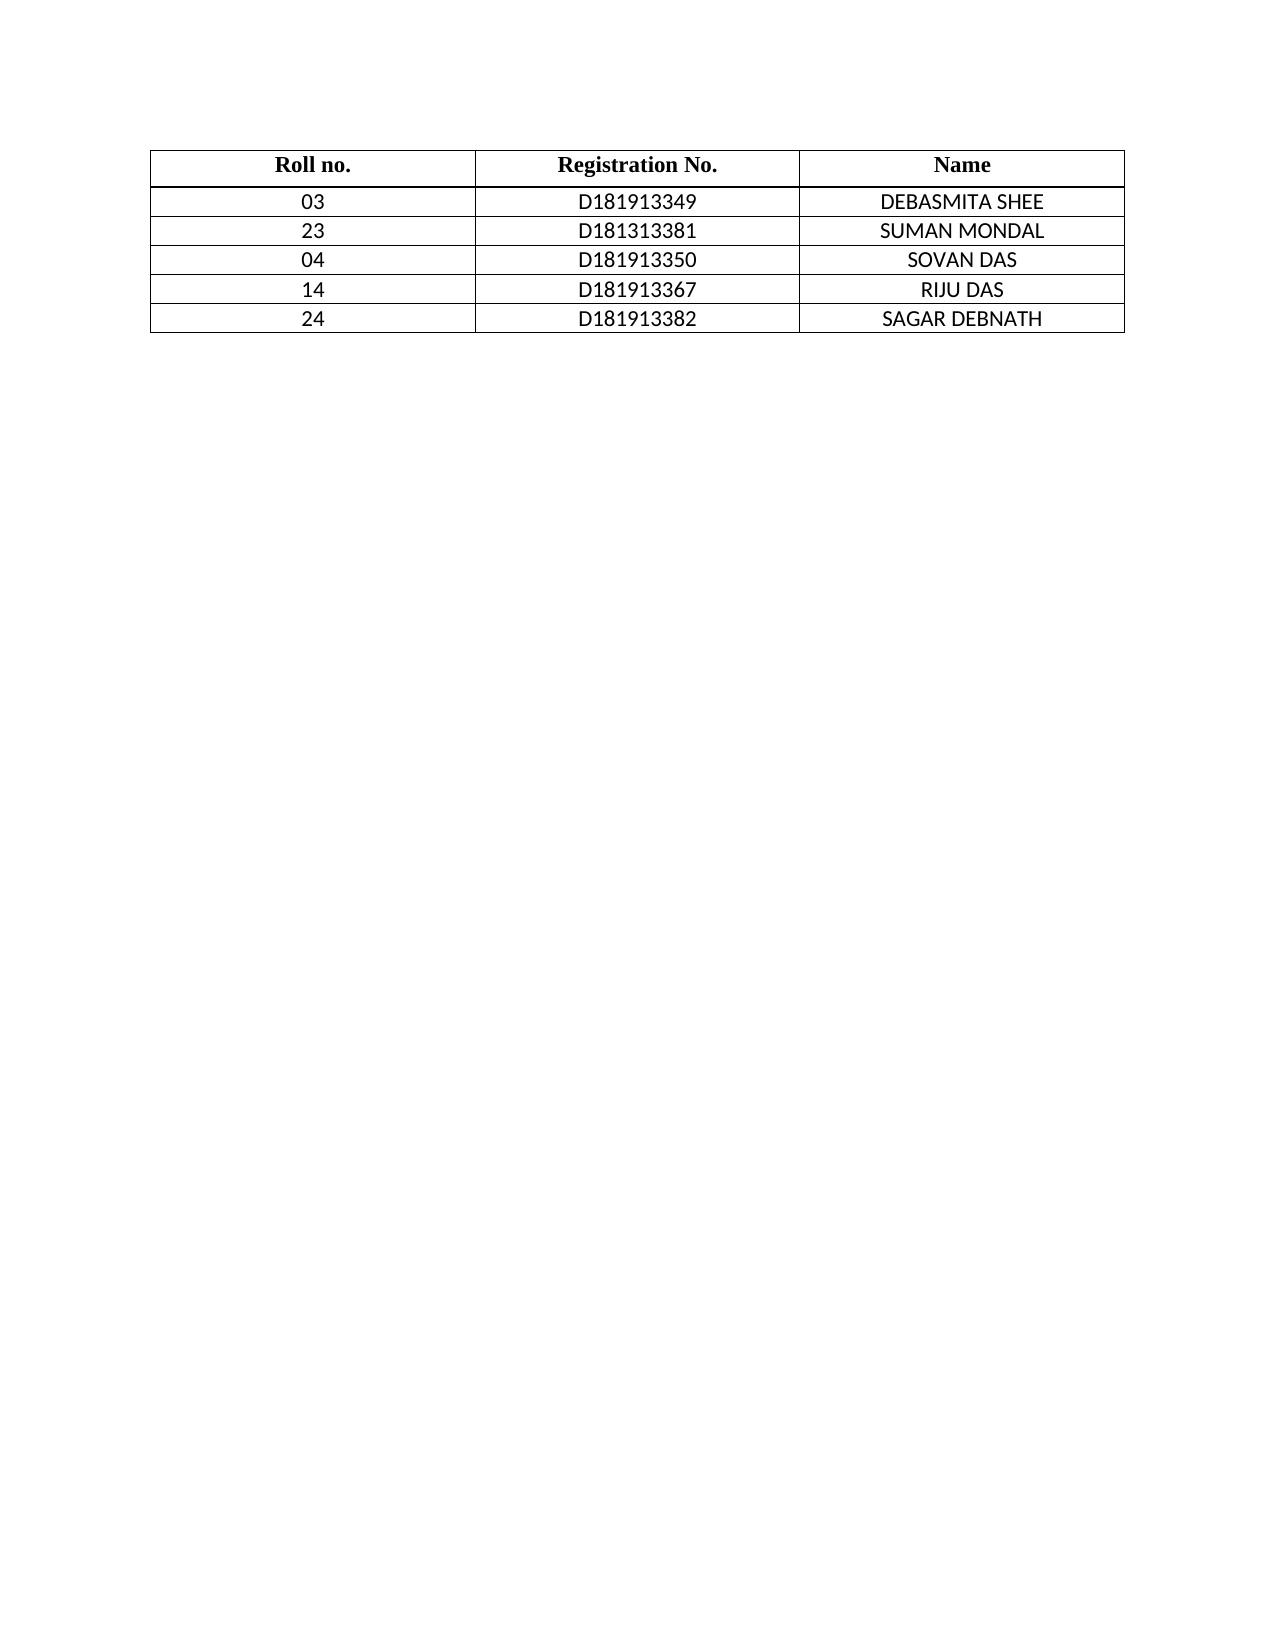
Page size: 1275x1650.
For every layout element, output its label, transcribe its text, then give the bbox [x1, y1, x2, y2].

table_cell DEBASMITA SHEE [800, 188, 1124, 216]
table_cell RIJU DAS [800, 275, 1124, 303]
table_cell 03 [151, 188, 475, 216]
table_cell SUMAN MONDAL [800, 217, 1124, 244]
table_cell 04 [151, 246, 475, 274]
table_cell 23 [151, 217, 475, 244]
table_header Registration No. [476, 151, 799, 186]
table_cell 24 [151, 304, 475, 332]
table_cell 14 [151, 275, 475, 303]
table_header Name [800, 151, 1124, 186]
table_cell SAGAR DEBNATH [800, 304, 1124, 332]
table_cell D181913367 [476, 275, 799, 303]
table_cell SOVAN DAS [800, 246, 1124, 274]
table_cell D181913349 [476, 188, 799, 216]
table_cell D181313381 [476, 217, 799, 244]
table_cell D181913350 [476, 246, 799, 274]
table_header Roll no. [151, 151, 475, 186]
table_cell D181913382 [476, 304, 799, 332]
